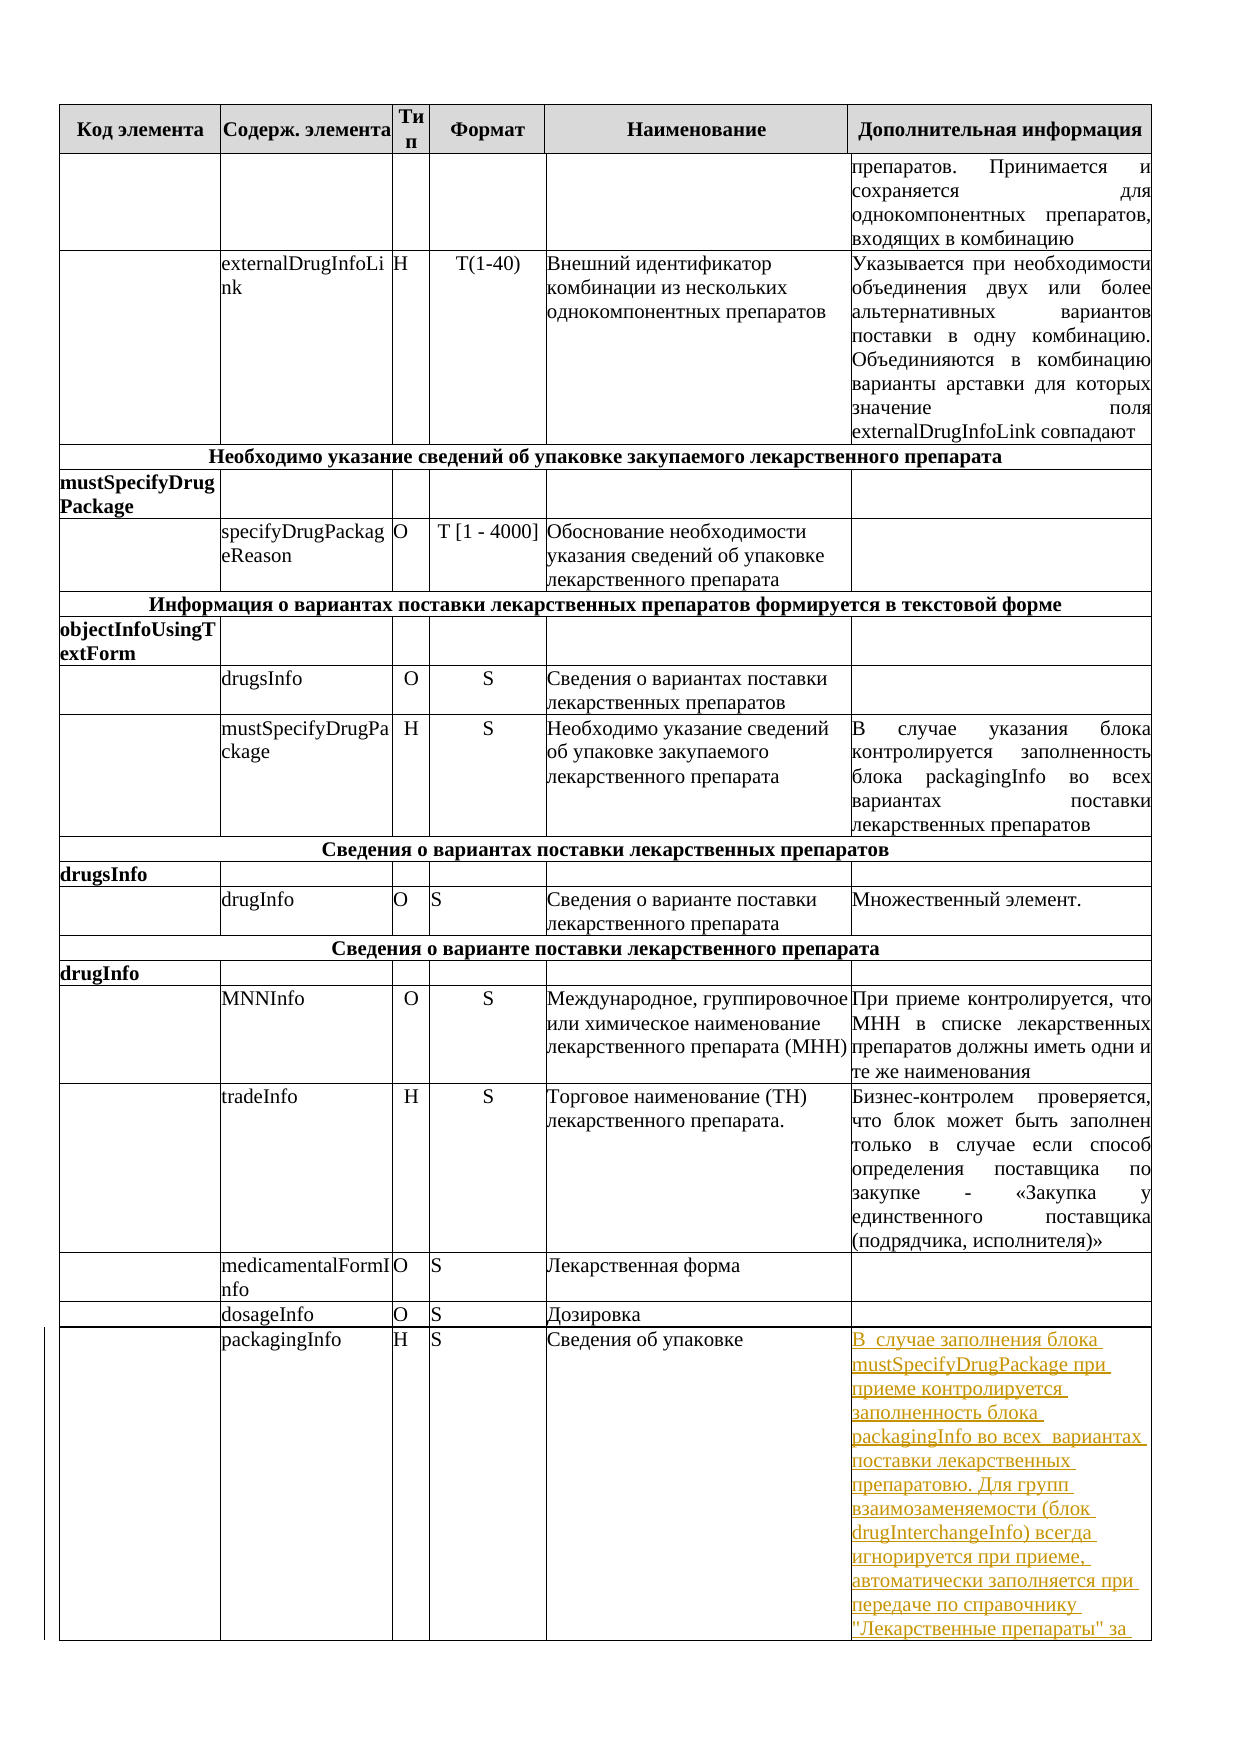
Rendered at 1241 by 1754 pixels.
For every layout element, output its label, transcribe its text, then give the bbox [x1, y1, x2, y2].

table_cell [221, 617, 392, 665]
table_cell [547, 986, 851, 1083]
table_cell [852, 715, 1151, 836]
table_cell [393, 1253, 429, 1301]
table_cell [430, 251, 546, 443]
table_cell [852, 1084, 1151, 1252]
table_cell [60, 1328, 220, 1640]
table_header Тип [393, 105, 429, 153]
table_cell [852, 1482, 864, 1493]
table_header Код элемента [60, 105, 220, 153]
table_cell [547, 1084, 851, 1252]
table_header Содерж. элемента [221, 105, 392, 153]
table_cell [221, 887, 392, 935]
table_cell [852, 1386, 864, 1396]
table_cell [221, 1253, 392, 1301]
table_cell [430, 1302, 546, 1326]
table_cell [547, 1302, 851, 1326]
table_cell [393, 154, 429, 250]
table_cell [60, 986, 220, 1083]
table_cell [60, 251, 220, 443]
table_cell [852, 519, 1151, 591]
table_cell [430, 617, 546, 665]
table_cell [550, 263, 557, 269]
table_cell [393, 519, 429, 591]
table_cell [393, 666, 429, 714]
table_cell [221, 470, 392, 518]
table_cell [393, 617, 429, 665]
table_header Наименование [545, 105, 847, 153]
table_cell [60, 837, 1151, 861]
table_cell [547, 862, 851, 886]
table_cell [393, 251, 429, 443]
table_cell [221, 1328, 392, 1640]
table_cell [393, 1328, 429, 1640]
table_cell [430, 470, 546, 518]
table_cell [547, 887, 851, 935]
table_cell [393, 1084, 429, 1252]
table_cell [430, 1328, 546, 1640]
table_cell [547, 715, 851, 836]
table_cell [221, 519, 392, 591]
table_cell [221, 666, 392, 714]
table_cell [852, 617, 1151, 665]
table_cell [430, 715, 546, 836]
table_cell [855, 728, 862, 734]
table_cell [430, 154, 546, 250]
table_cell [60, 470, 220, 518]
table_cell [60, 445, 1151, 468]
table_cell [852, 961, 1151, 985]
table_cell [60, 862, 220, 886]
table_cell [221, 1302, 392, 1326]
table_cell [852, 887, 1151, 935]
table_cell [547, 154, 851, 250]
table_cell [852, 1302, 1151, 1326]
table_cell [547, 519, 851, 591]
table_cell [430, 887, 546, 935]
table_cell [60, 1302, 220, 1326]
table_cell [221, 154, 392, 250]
table_header Дополнительная информация [848, 105, 1151, 153]
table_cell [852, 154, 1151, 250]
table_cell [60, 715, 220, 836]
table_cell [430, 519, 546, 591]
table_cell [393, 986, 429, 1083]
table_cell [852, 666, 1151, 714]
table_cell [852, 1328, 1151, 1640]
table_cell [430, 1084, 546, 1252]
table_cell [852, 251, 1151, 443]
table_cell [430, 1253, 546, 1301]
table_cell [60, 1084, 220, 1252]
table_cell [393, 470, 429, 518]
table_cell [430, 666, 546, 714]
table_header Формат [430, 105, 544, 153]
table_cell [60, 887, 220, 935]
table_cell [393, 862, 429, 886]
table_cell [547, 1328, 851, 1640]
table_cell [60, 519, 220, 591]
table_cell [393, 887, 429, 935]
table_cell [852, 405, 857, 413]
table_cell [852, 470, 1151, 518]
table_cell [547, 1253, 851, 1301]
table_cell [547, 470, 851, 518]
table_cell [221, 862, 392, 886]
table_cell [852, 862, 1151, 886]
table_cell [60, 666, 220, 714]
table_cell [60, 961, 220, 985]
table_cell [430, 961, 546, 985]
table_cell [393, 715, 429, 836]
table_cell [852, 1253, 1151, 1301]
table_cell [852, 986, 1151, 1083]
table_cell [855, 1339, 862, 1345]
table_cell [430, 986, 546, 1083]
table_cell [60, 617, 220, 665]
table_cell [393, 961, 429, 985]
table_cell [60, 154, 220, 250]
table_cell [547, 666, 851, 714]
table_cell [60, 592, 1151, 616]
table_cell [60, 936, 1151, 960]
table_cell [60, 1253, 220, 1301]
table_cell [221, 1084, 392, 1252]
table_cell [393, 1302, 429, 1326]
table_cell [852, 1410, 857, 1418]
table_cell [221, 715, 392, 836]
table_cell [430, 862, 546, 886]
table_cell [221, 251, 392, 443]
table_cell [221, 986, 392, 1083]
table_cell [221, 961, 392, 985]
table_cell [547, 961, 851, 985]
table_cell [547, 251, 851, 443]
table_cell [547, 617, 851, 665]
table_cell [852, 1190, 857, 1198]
